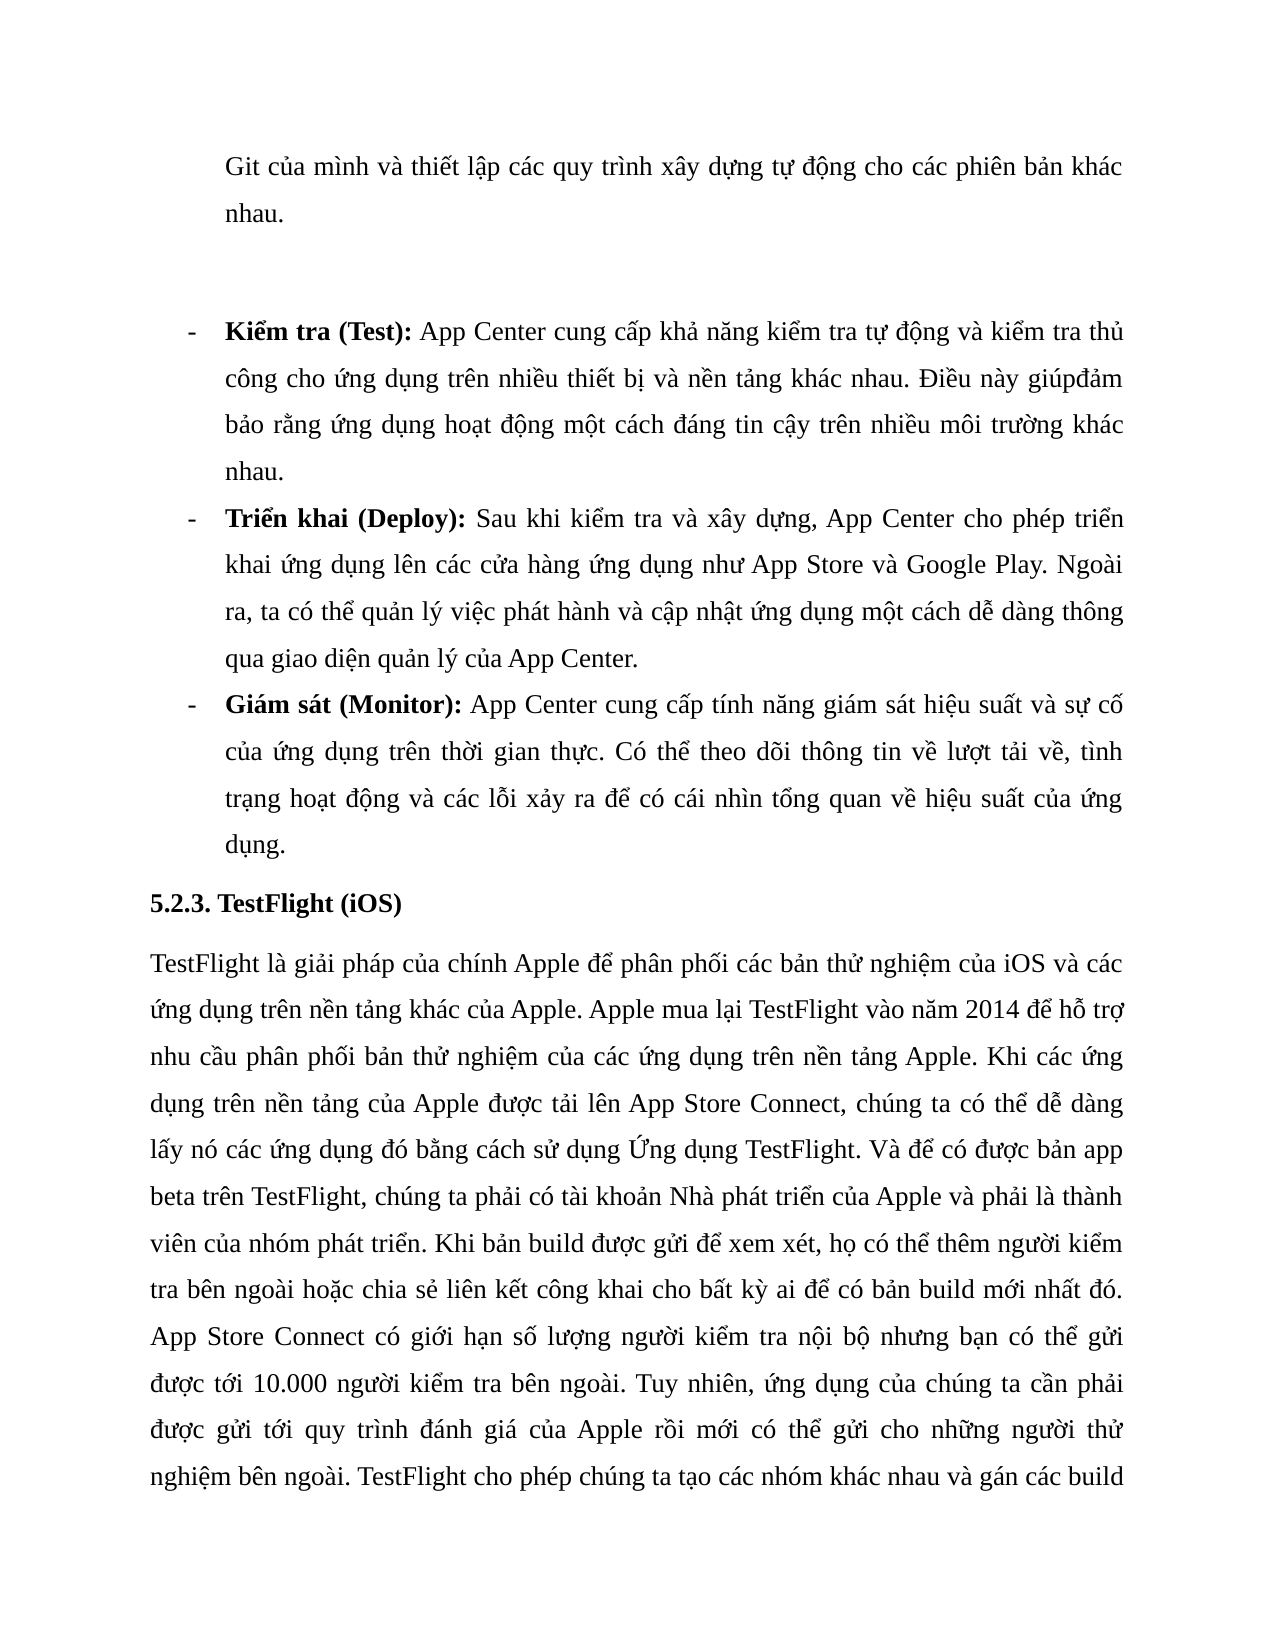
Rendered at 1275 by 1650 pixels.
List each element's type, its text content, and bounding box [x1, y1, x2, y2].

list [187, 150, 1125, 228]
list Kiểm tra (Test): App Center cung cấp khả năng kiểm tra tự động và kiểm tra thủ công cho ứng dụng trên nhiều thiết bị và nền tảng khác nhau. Điều này giúpđảm bảo rằng ứng dụng hoạt động một cách đáng tin cậy trên nhiều môi trường khác nhau. [187, 315, 1125, 486]
list Triển khai (Deploy): Sau khi kiểm tra và xây dựng, App Center cho phép triển khai ứng dụng lên các cửa hàng ứng dụng như App Store và Google Play. Ngoài ra, ta có thể quản lý việc phát hành và cập nhật ứng dụng một cách dễ dàng thông qua giao diện quản lý của App Center. [187, 502, 1125, 673]
text 5.2.3. TestFlight (iOS) [150, 887, 1125, 919]
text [150, 947, 1125, 1491]
list Giám sát (Monitor): App Center cung cấp tính năng giám sát hiệu suất và sự cố của ứng dụng trên thời gian thực. Có thể theo dõi thông tin về lượt tải về, tình trạng hoạt động và các lỗi xảy ra để có cái nhìn tổng quan về hiệu suất của ứng dụng. [187, 688, 1125, 859]
